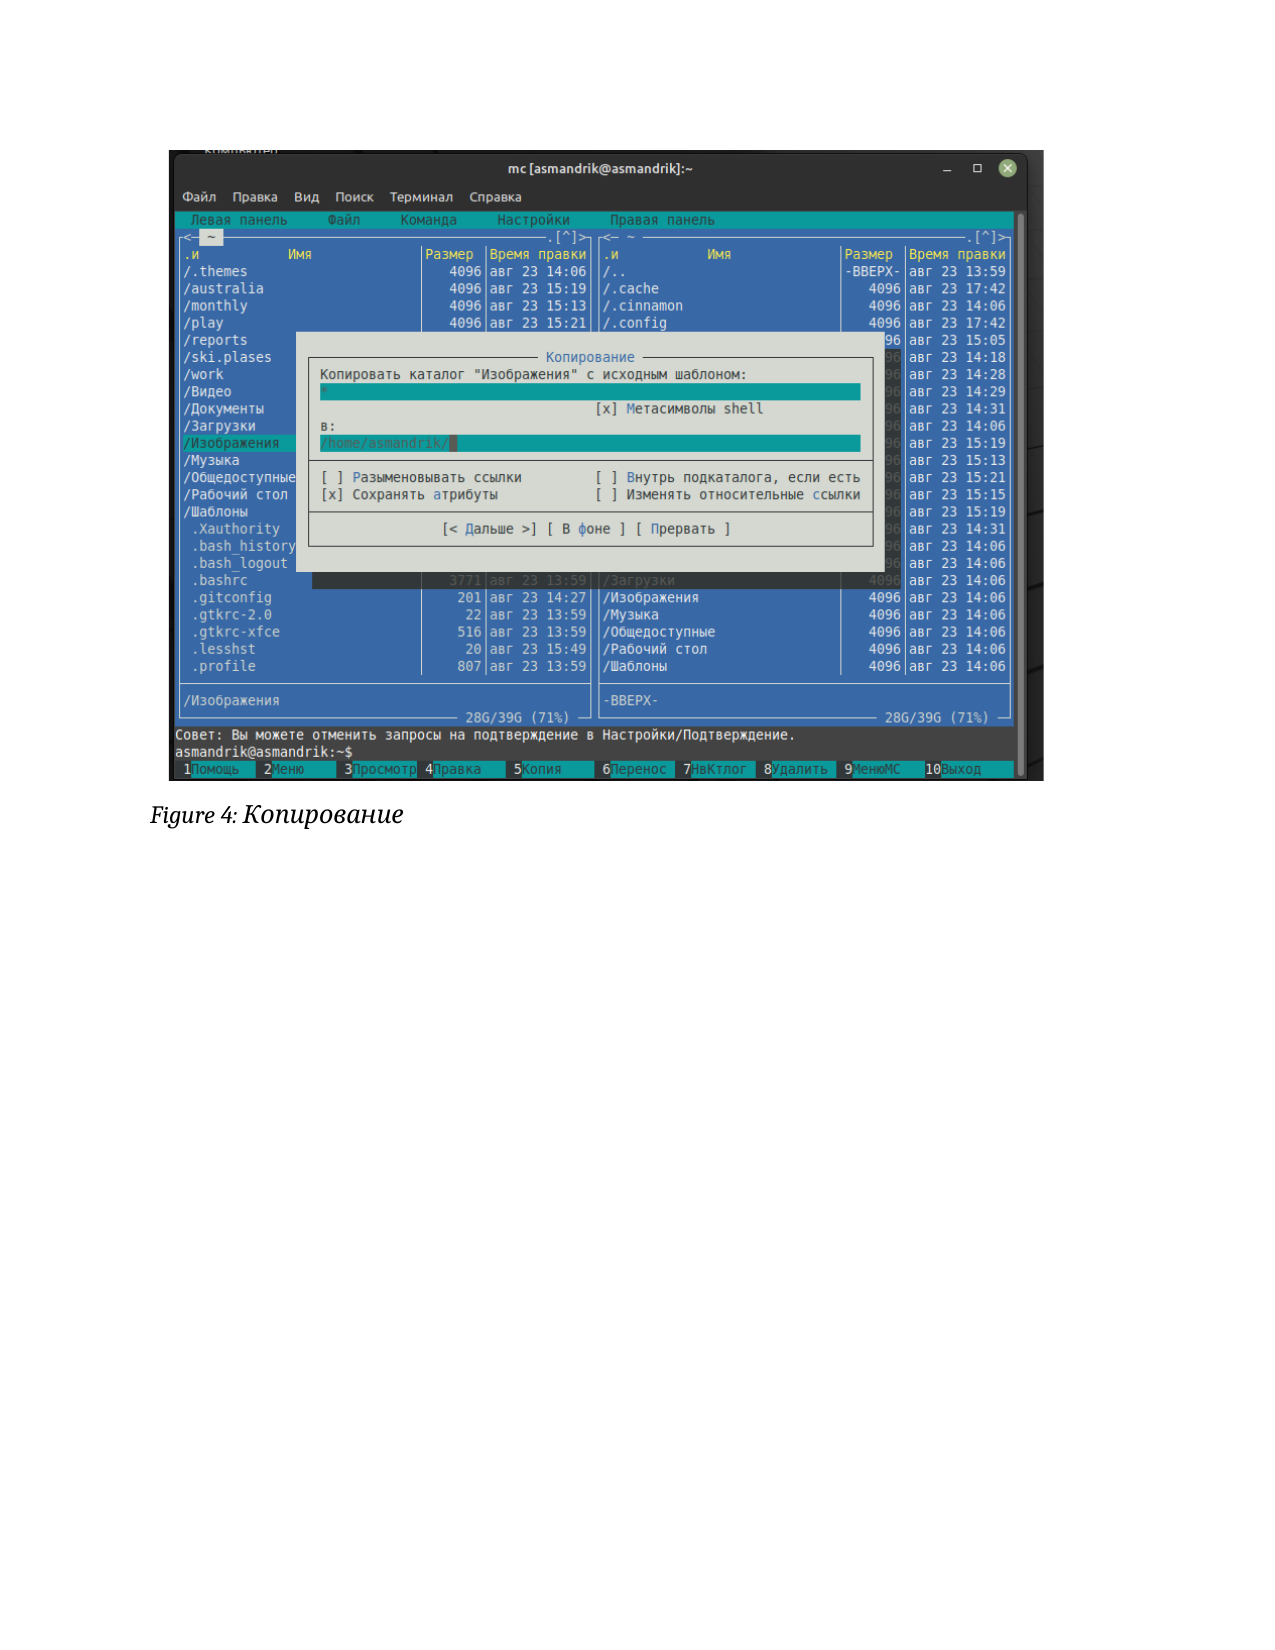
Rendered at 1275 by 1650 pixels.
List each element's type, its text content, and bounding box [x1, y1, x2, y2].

text Figure 4: Копирование [150, 801, 1125, 830]
picture [168, 150, 1044, 781]
